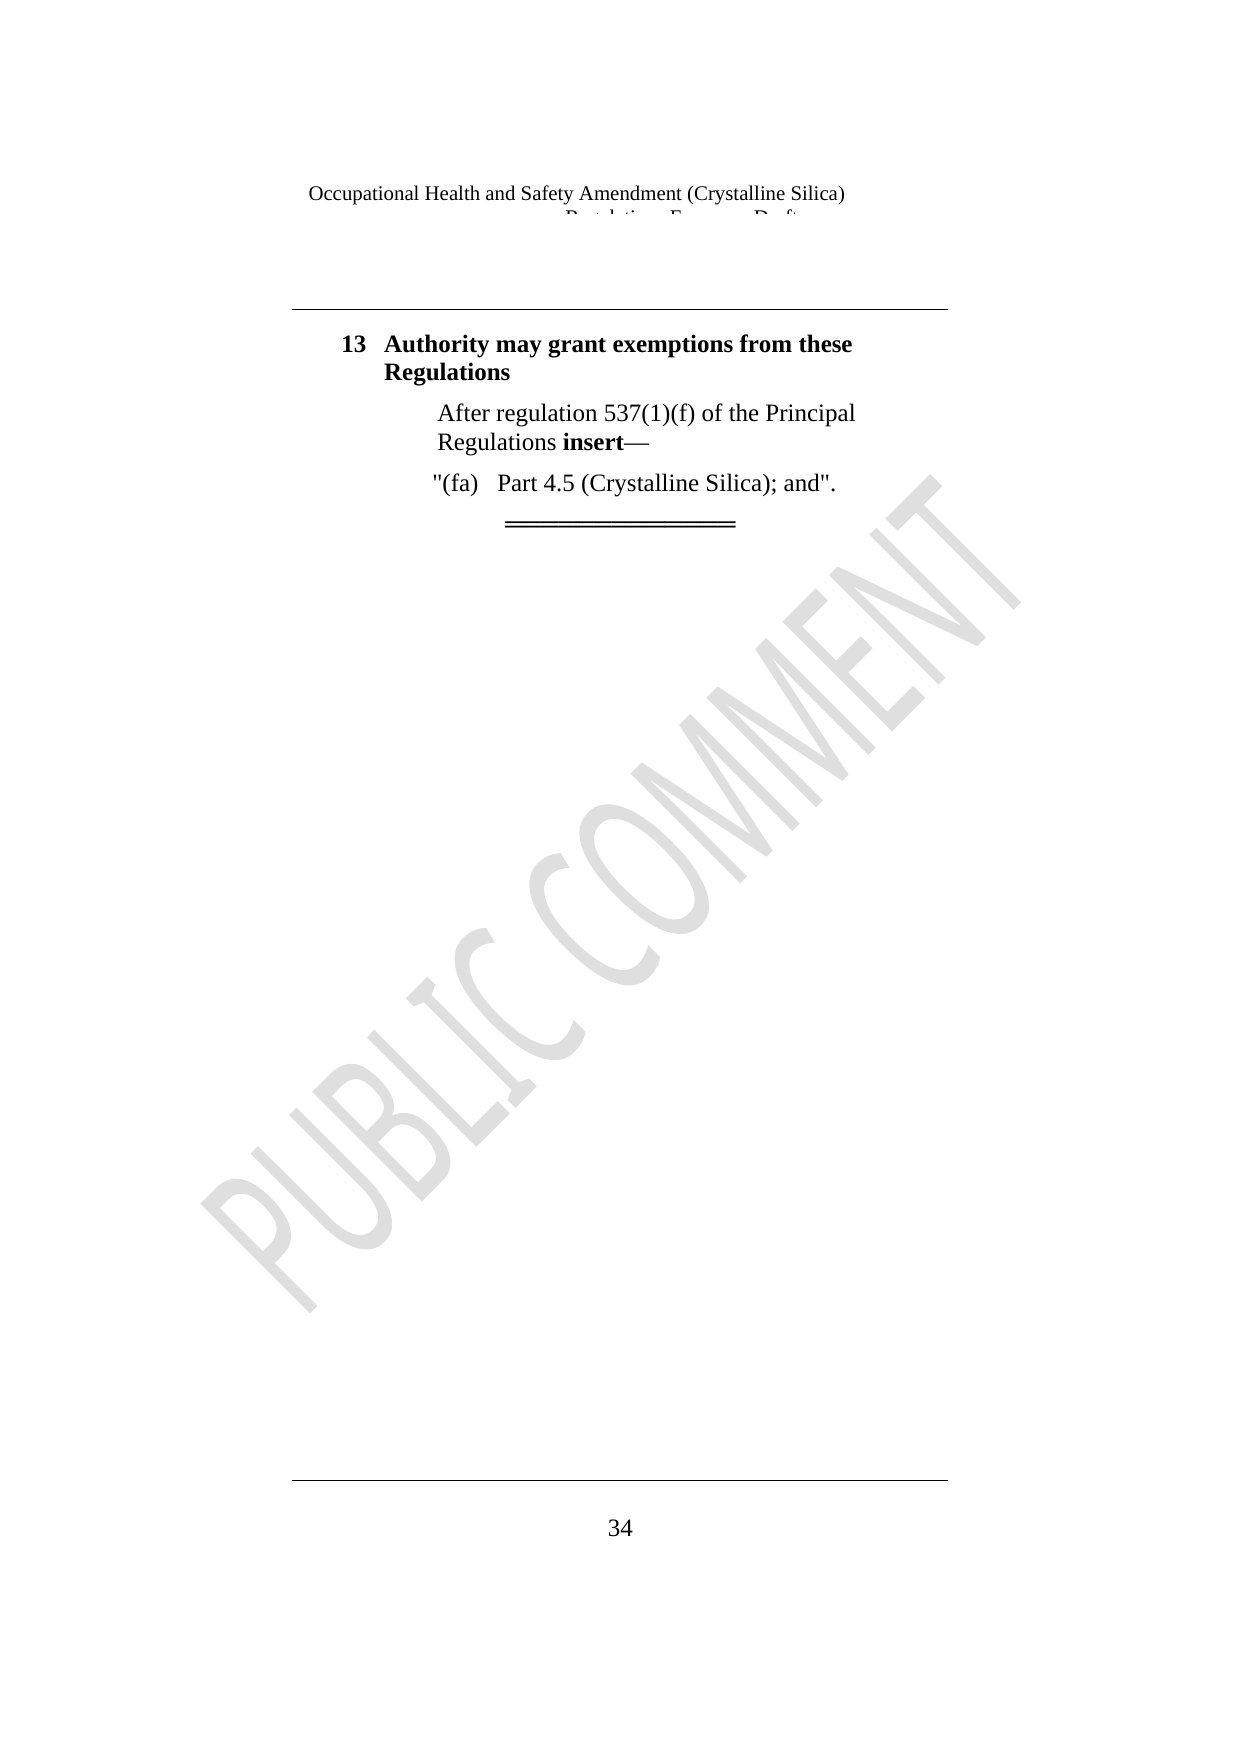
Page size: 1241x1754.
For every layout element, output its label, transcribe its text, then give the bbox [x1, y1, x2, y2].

text ═════════════ [322, 509, 918, 538]
text "(fa) Part 4.5 (Crystalline Silica); and". [432, 468, 1065, 497]
subtitle Authority may grant exemptions from these Regulations [341, 329, 853, 386]
text After regulation 537(1)(f) of the Principal Regulations insert— [437, 398, 857, 456]
